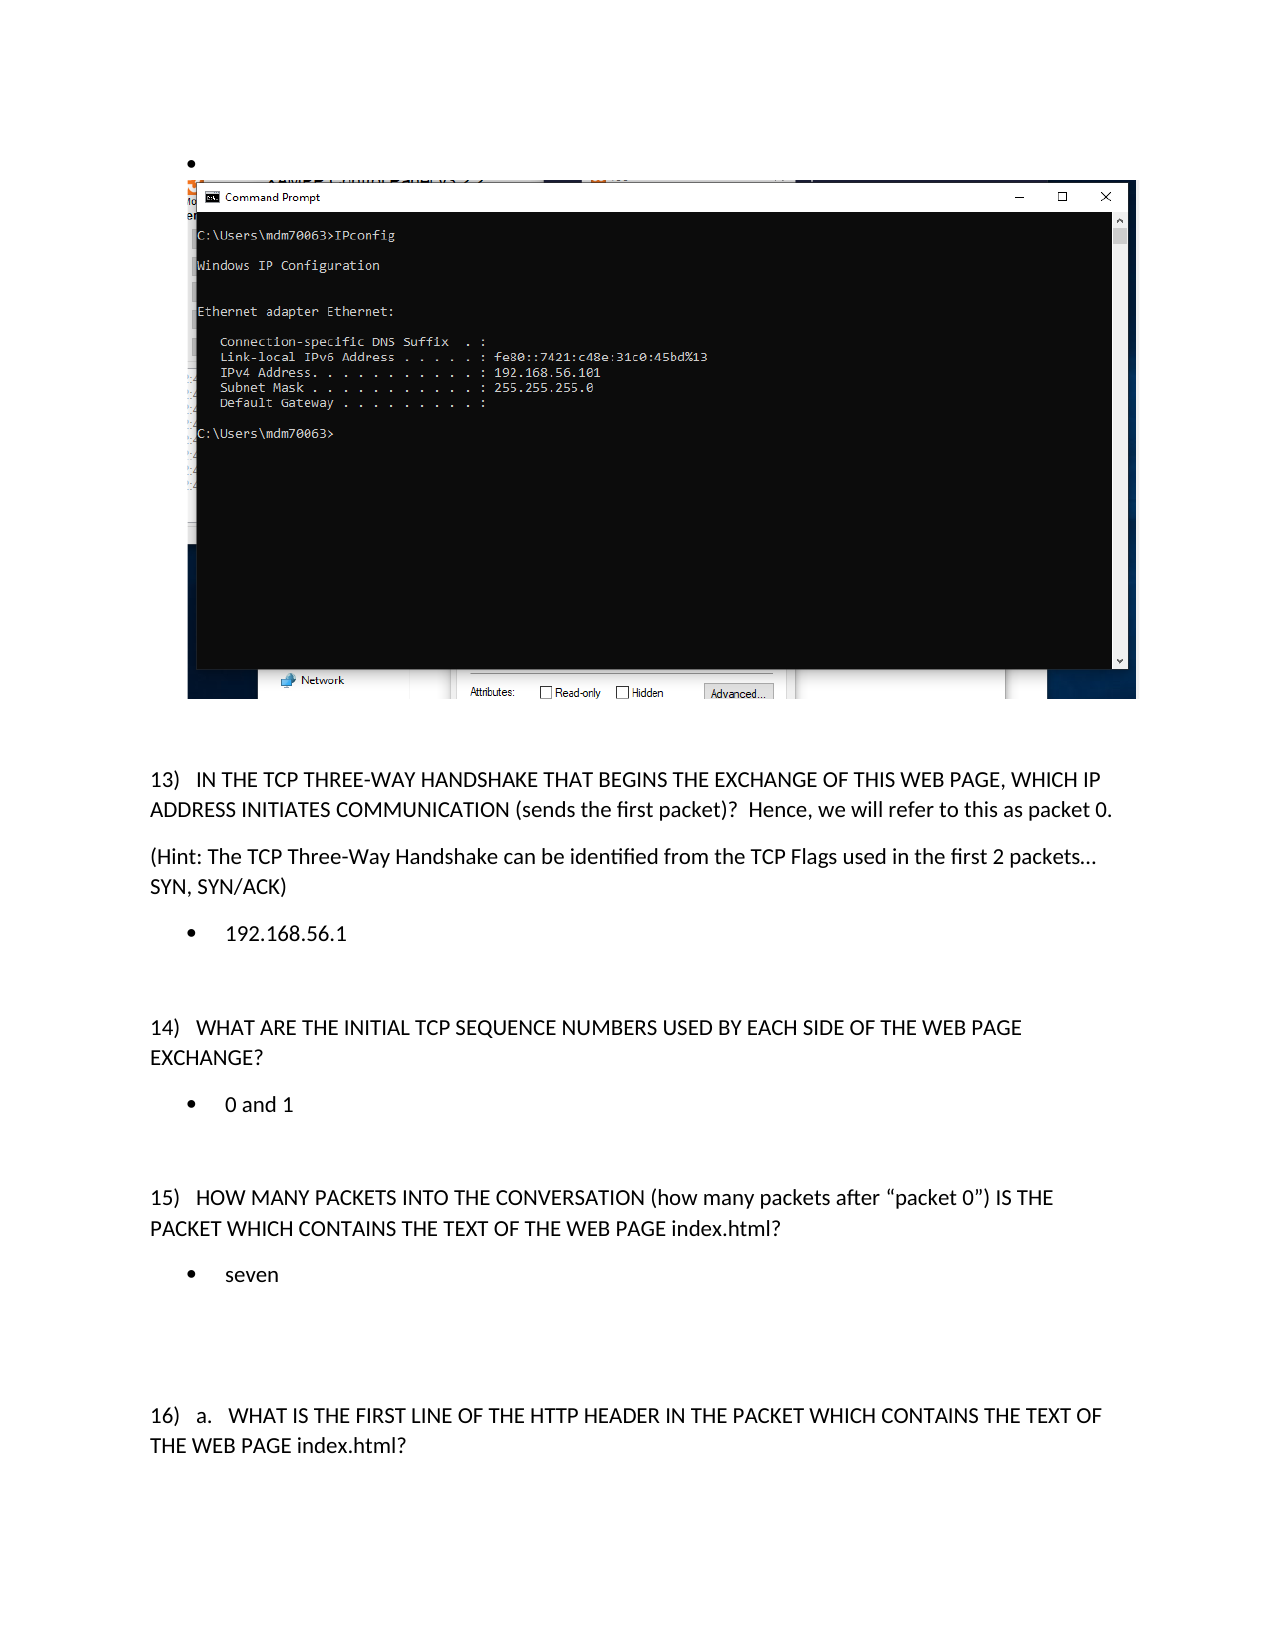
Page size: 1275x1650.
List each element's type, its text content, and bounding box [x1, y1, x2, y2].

text 13) IN THE TCP THREE-WAY HANDSHAKE THAT BEGINS THE EXCHANGE OF THIS WEB PAGE, WHICH IP ADDRESS INITIATES COMMUNICATION (sends the first packet)? Hence, we will refer to this as packet 0. [150, 765, 1125, 823]
text 16) a. WHAT IS THE FIRST LINE OF THE HTTP HEADER IN THE PACKET WHICH CONTAINS THE TEXT OF THE WEB PAGE index.html? [150, 1401, 1125, 1459]
list 0 and 1 [187, 1090, 1125, 1118]
text 14) WHAT ARE THE INITIAL TCP SEQUENCE NUMBERS USED BY EACH SIDE OF THE WEB PAGE EXCHANGE? [150, 1013, 1125, 1071]
list seven [187, 1261, 1125, 1288]
list 192.168.56.1 [187, 919, 1125, 947]
text (Hint: The TCP Three-Way Handshake can be identified from the TCP Flags used in the first 2 packets… SYN, SYN/ACK) [150, 842, 1125, 900]
picture [187, 180, 1140, 699]
text 15) HOW MANY PACKETS INTO THE CONVERSATION (how many packets after “packet 0”) IS THE PACKET WHICH CONTAINS THE TEXT OF THE WEB PAGE index.html? [150, 1183, 1125, 1242]
